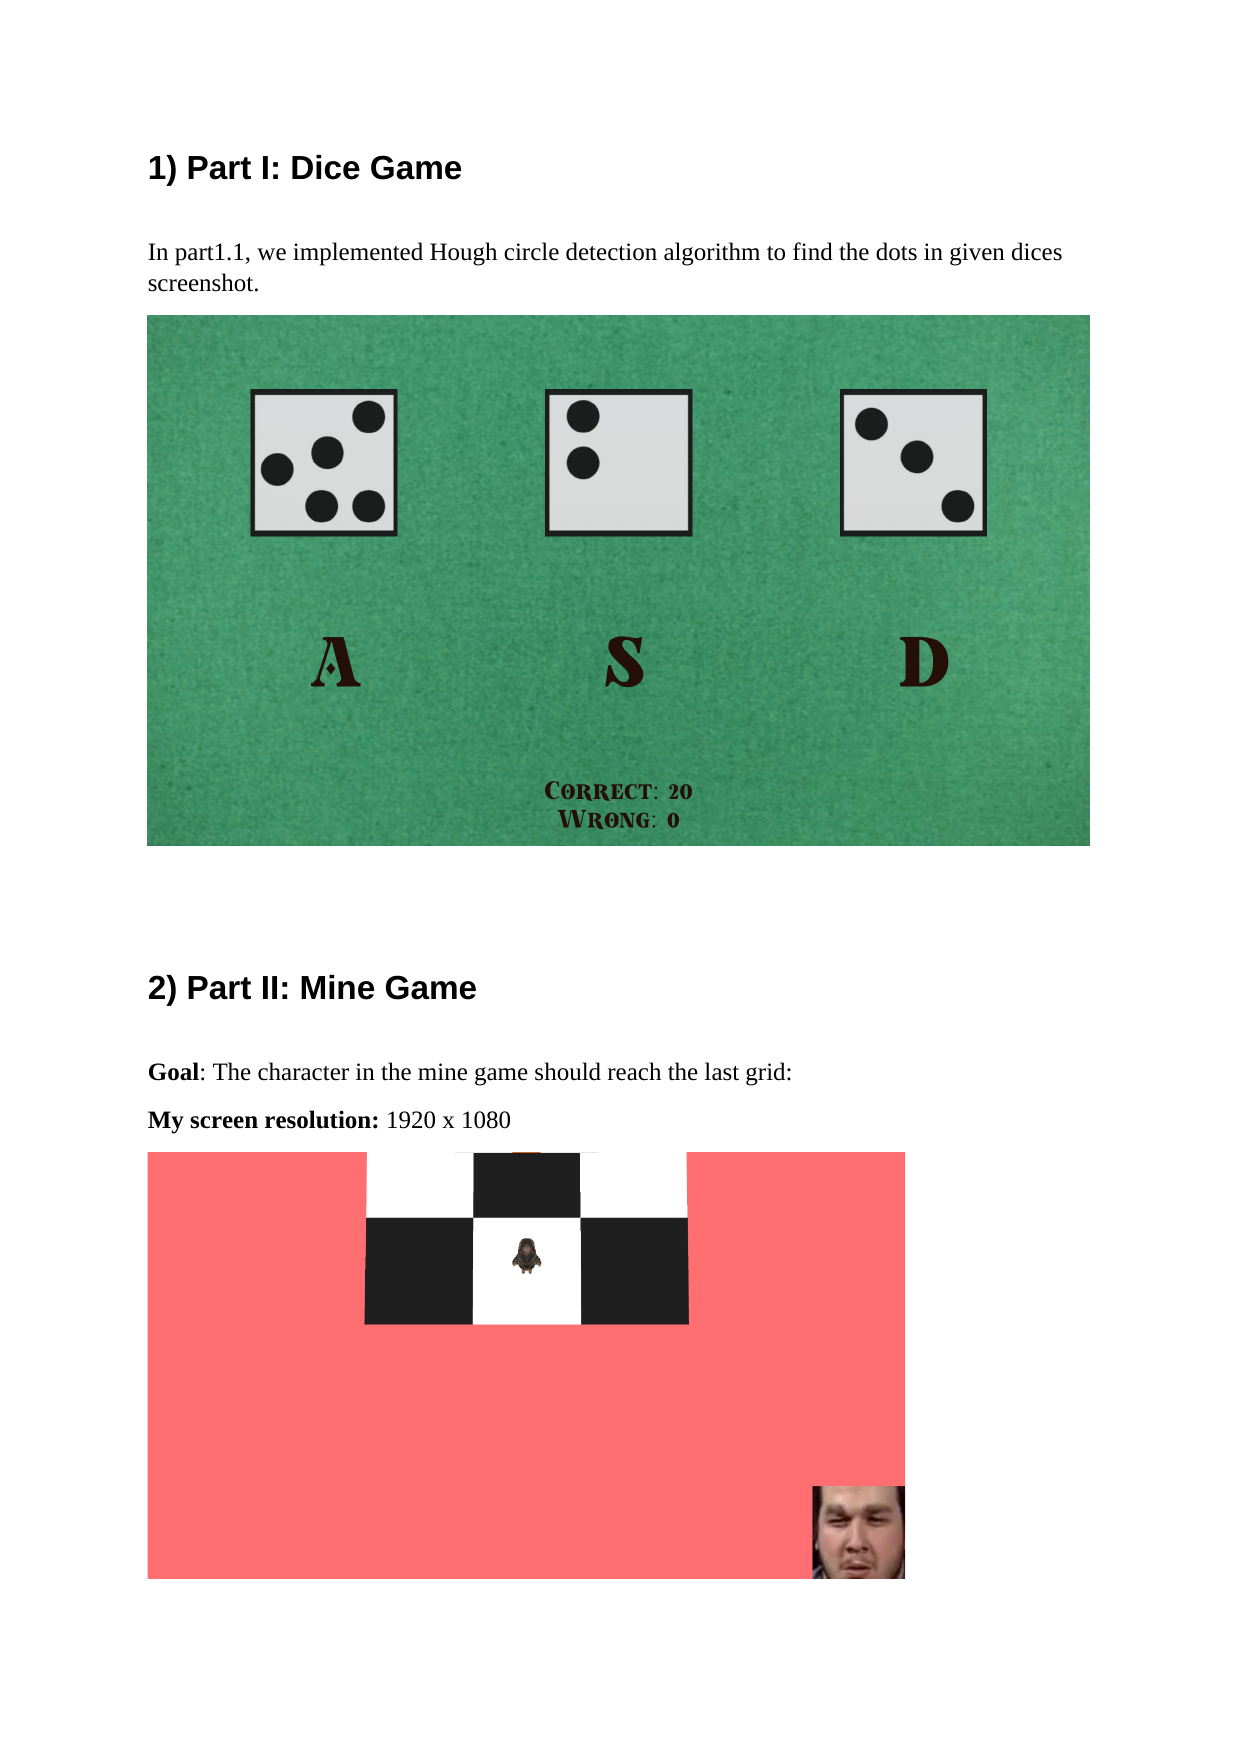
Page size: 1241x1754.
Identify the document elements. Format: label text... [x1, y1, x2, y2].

subtitle 2) Part II: Mine Game [148, 968, 1092, 1007]
picture [147, 315, 1090, 846]
subtitle 1) Part I: Dice Game [148, 148, 1092, 186]
picture [147, 1152, 905, 1579]
text Goal: The character in the mine game should reach the last grid: [148, 1057, 1092, 1086]
text In part1.1, we implemented Hough circle detection algorithm to find the dots in given dices screenshot. [148, 237, 1092, 297]
text My screen resolution: 1920 x 1080 [148, 1105, 1092, 1134]
